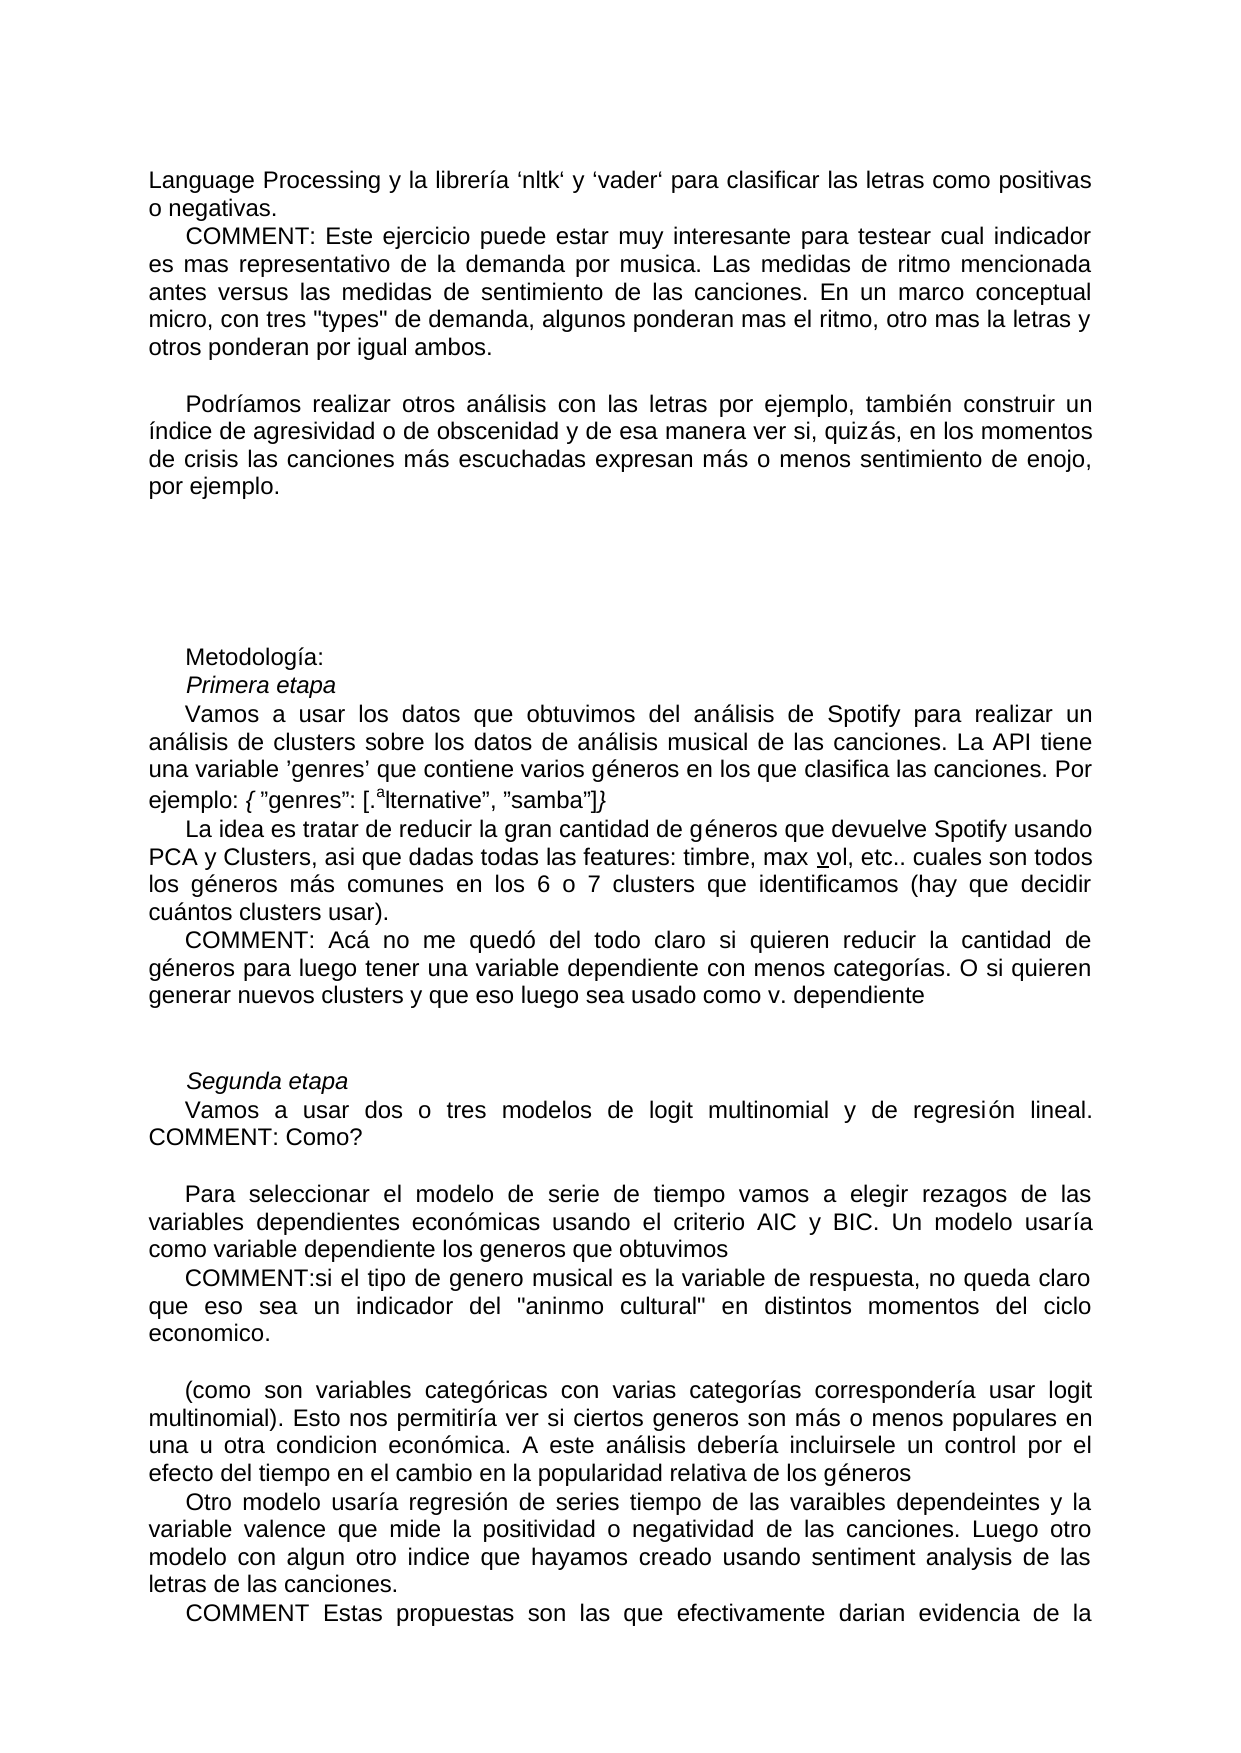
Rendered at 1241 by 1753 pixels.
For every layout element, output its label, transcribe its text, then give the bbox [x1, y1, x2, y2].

text COMMENT: Acá no me quedó del todo claro si quieren reducir la cantidad de géneros para luego tener una variable dependiente con menos categorías. O si quieren generar nuevos clusters y que eso luego sea usado como v. dependiente [148, 926, 1093, 1009]
text (como son variables categóricas con varias categorías correspondería usar logit multinomial). Esto nos permitiría ver si ciertos generos son más o menos populares en una u otra condicion económica. A este análisis debería incluirsele un control por el efecto del tiempo en el cambio en la popularidad relativa de los géneros [148, 1376, 1093, 1487]
text Para seleccionar el modelo de serie de tiempo vamos a elegir rezagos de las variables dependientes económicas usando el criterio AIC y BIC. Un modelo usaría como variable dependiente los generos que obtuvimos [148, 1180, 1093, 1263]
text Vamos a usar los datos que obtuvimos del análisis de Spotify para realizar un análisis de clusters sobre los datos de análisis musical de las canciones. La API tiene una variable ’genres’ que contiene varios géneros en los que clasifica las canciones. Por ejemplo: { ”genres”: [.alternative”, ”samba”]} [148, 700, 1093, 814]
text La idea es tratar de reducir la gran cantidad de géneros que devuelve Spotify usando PCA y Clusters, asi que dadas todas las features: timbre, max vol, etc.. cuales son todos los géneros más comunes en los 6 o 7 clusters que identificamos (hay que decidir cuántos clusters usar). [148, 815, 1093, 925]
text Primera etapa [186, 671, 1134, 699]
text COMMENT: Este ejercicio puede estar muy interesante para testear cual indicador es mas representativo de la demanda por musica. Las medidas de ritmo mencionada antes versus las medidas de sentimiento de las canciones. En un marco conceptual micro, con tres "types" de demanda, algunos ponderan mas el ritmo, otro mas la letras y otros ponderan por igual ambos. [148, 222, 1093, 360]
text Metodología: [185, 643, 1134, 671]
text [148, 166, 1093, 221]
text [148, 1599, 1093, 1626]
text Podríamos realizar otros análisis con las letras por ejemplo, también construir un índice de agresividad o de obscenidad y de esa manera ver si, quizás, en los momentos de crisis las canciones más escuchadas expresan más o menos sentimiento de enojo, por ejemplo. [148, 389, 1093, 500]
text Segunda etapa [186, 1067, 1134, 1094]
text Vamos a usar dos o tres modelos de logit multinomial y de regresión lineal. COMMENT: Como? [148, 1096, 1093, 1151]
text Otro modelo usaría regresión de series tiempo de las varaibles dependeintes y la variable valence que mide la positividad o negatividad de las canciones. Luego otro modelo con algun otro indice que hayamos creado usando sentiment analysis de las letras de las canciones. [148, 1487, 1093, 1598]
text COMMENT:si el tipo de genero musical es la variable de respuesta, no queda claro que eso sea un indicador del "aninmo cultural" en distintos momentos del ciclo economico. [148, 1264, 1093, 1347]
